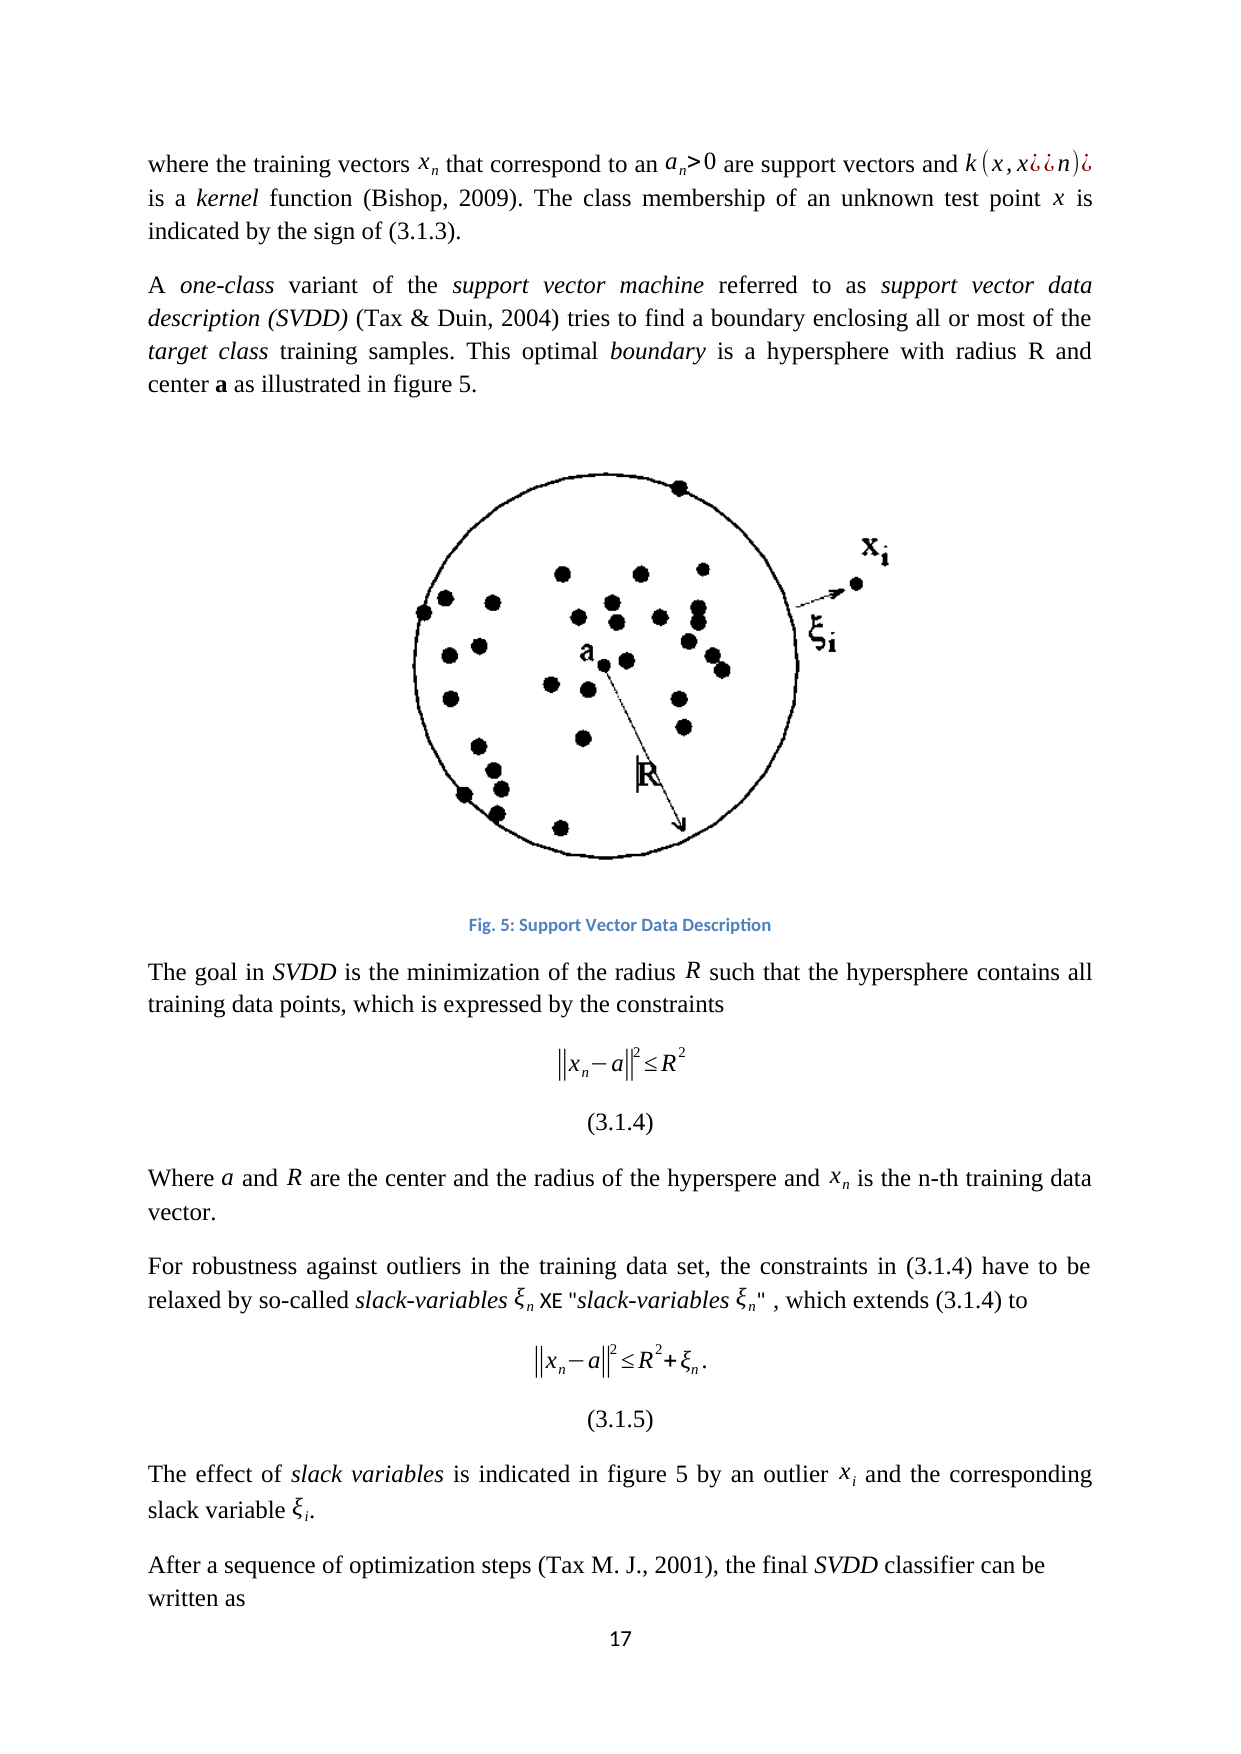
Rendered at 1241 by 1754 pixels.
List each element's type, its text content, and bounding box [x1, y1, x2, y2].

text For robustness against outliers in the training data set, the constraints in (3.1.4) have to be relaxed by so-called slack-variables , which extends (3.1.4) to [148, 1251, 1093, 1315]
text (3.1.4) [148, 1107, 1093, 1136]
text A one-class variant of the support vector machine referred to as support vector data description (SVDD) tries to find a boundary enclosing all or most of the target class training samples. This optimal boundary is a hypersphere with radius R and center a as illustrated in figure 5. [148, 270, 1093, 398]
text (3.1.5) [148, 1404, 1093, 1433]
text The goal in SVDD is the minimization of the radius such that the hypersphere contains all training data points, which is expressed by the constraints [148, 957, 1093, 1018]
text Where and are the center and the radius of the hyperspere and is the n-th training data vector. [148, 1161, 1093, 1226]
text After a sequence of optimization steps , the final SVDD classifier can be written as [148, 1550, 1093, 1612]
text The effect of slack variables is indicated in figure 5 by an outlier and the corresponding slack variable . [148, 1458, 1093, 1525]
text Fig. 5: Support Vector Data Description [148, 913, 1093, 936]
text where the training vectors that correspond to an are support vectors and is a kernel function . The class membership of an unknown test point is indicated by the sign of (3.1.3). [148, 148, 1093, 245]
